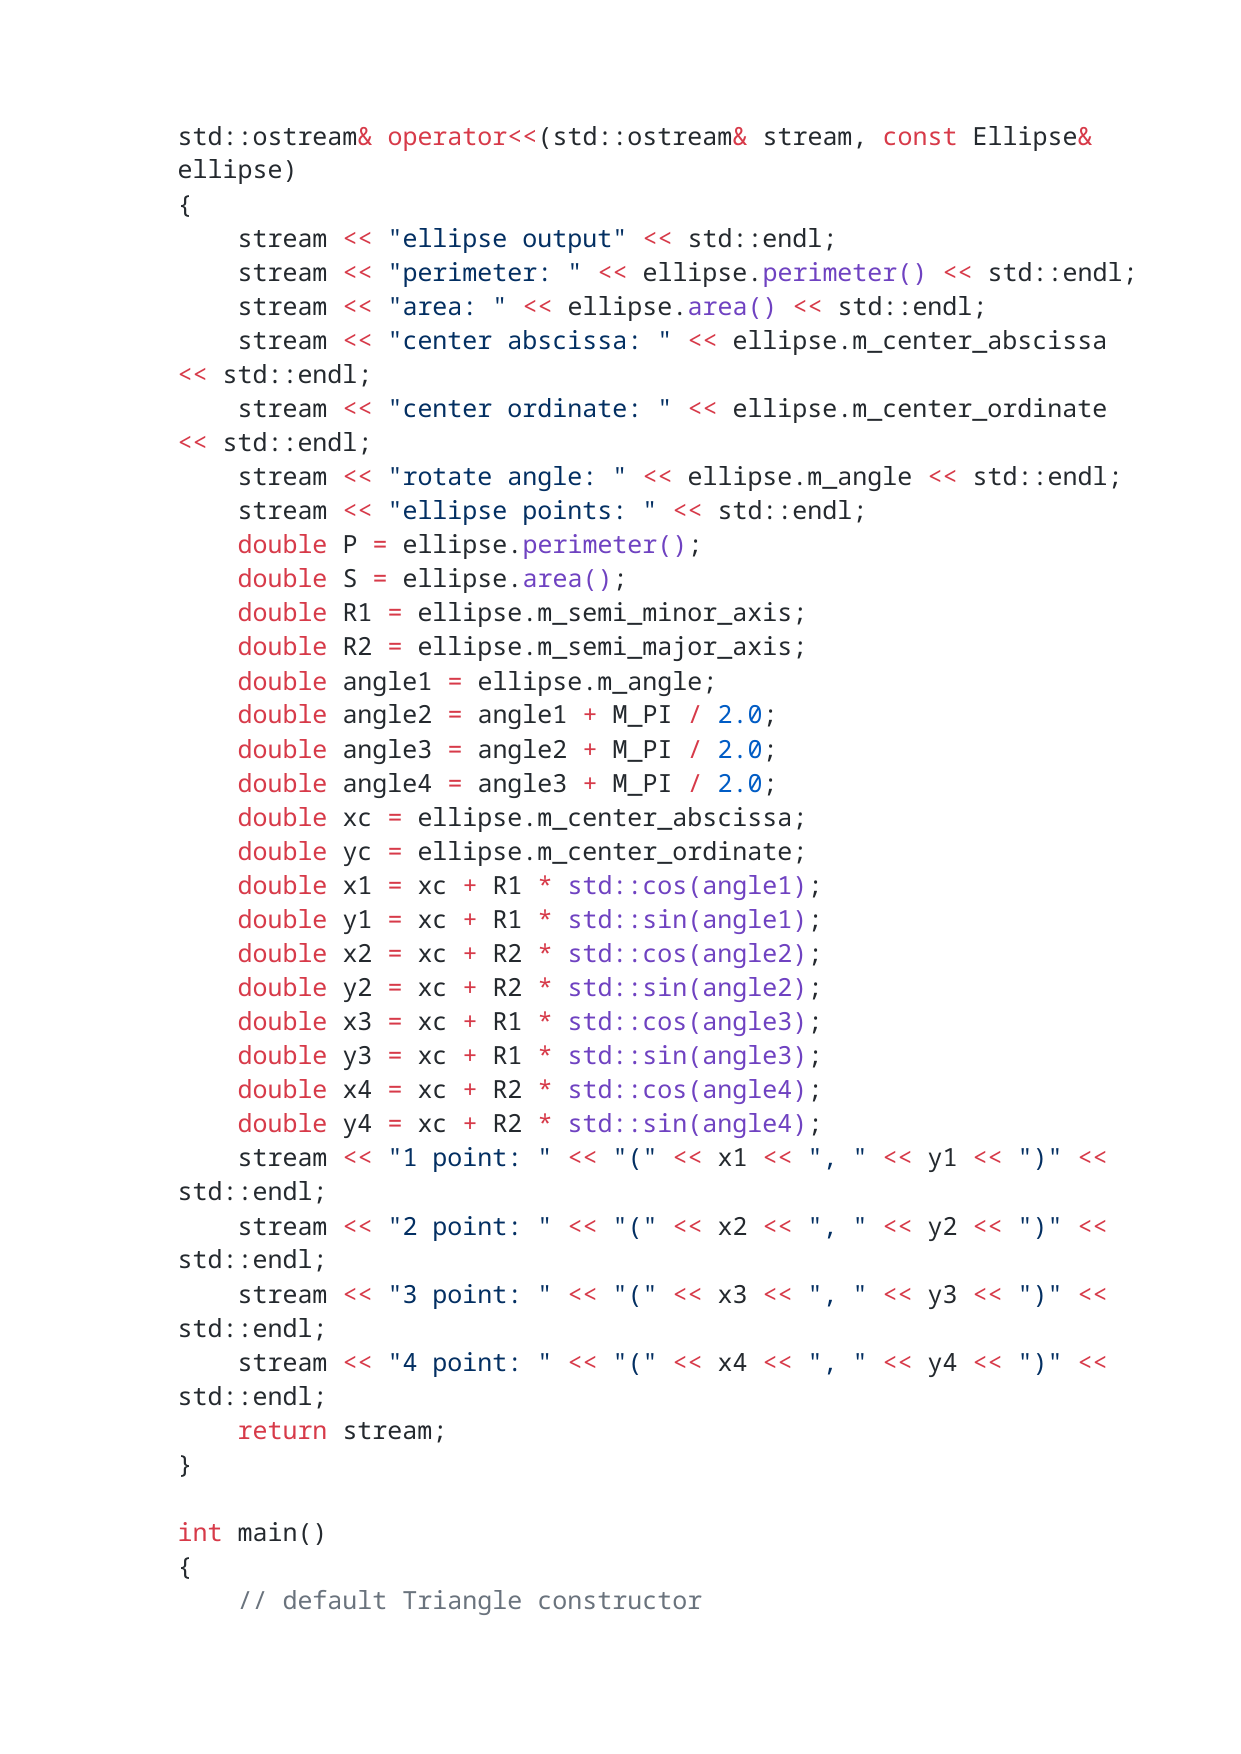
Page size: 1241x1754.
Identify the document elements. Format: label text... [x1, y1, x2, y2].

text stream << "rotate angle: " << ellipse.m_angle << std::endl; [177, 459, 1152, 493]
text double xc = ellipse.m_center_abscissa; [177, 799, 1152, 833]
text stream << "1 point: " << "(" << x1 << ", " << y1 << ")" << std::endl; [177, 1140, 1152, 1208]
text stream << "center abscissa: " << ellipse.m_center_abscissa << std::endl; [177, 322, 1152, 391]
text double y1 = xc + R1 * std::sin(angle1); [177, 902, 1152, 936]
text stream << "4 point: " << "(" << x4 << ", " << y4 << ")" << std::endl; [177, 1344, 1152, 1412]
text stream << "center ordinate: " << ellipse.m_center_ordinate << std::endl; [177, 391, 1152, 459]
text double x3 = xc + R1 * std::cos(angle3); [177, 1004, 1152, 1038]
text stream << "ellipse points: " << std::endl; [177, 493, 1152, 527]
text double angle1 = ellipse.m_angle; [177, 663, 1152, 697]
text double R1 = ellipse.m_semi_minor_axis; [177, 595, 1152, 629]
text stream << "perimeter: " << ellipse.perimeter() << std::endl; [177, 254, 1152, 288]
text // default Triangle constructor [177, 1583, 1152, 1617]
text double angle3 = angle2 + M_PI / 2.0; [177, 731, 1152, 765]
text std::ostream& operator<<(std::ostream& stream, const Ellipse& ellipse) [177, 118, 1152, 186]
text { [177, 1549, 1152, 1583]
text double x1 = xc + R1 * std::cos(angle1); [177, 867, 1152, 902]
text stream << "area: " << ellipse.area() << std::endl; [177, 288, 1152, 322]
text double P = ellipse.perimeter(); [177, 527, 1152, 561]
text } [177, 1447, 1152, 1481]
text double yc = ellipse.m_center_ordinate; [177, 833, 1152, 867]
text stream << "2 point: " << "(" << x2 << ", " << y2 << ")" << std::endl; [177, 1208, 1152, 1276]
text stream << "ellipse output" << std::endl; [177, 220, 1152, 254]
text stream << "3 point: " << "(" << x3 << ", " << y3 << ")" << std::endl; [177, 1276, 1152, 1344]
text { [177, 186, 1152, 220]
text double y3 = xc + R1 * std::sin(angle3); [177, 1038, 1152, 1072]
text double y4 = xc + R2 * std::sin(angle4); [177, 1106, 1152, 1140]
text double angle2 = angle1 + M_PI / 2.0; [177, 697, 1152, 731]
text double y2 = xc + R2 * std::sin(angle2); [177, 970, 1152, 1004]
text double S = ellipse.area(); [177, 561, 1152, 595]
text int main() [177, 1515, 1152, 1549]
text return stream; [177, 1412, 1152, 1447]
text double R2 = ellipse.m_semi_major_axis; [177, 629, 1152, 663]
text double x4 = xc + R2 * std::cos(angle4); [177, 1072, 1152, 1106]
text double angle4 = angle3 + M_PI / 2.0; [177, 765, 1152, 799]
text double x2 = xc + R2 * std::cos(angle2); [177, 936, 1152, 970]
